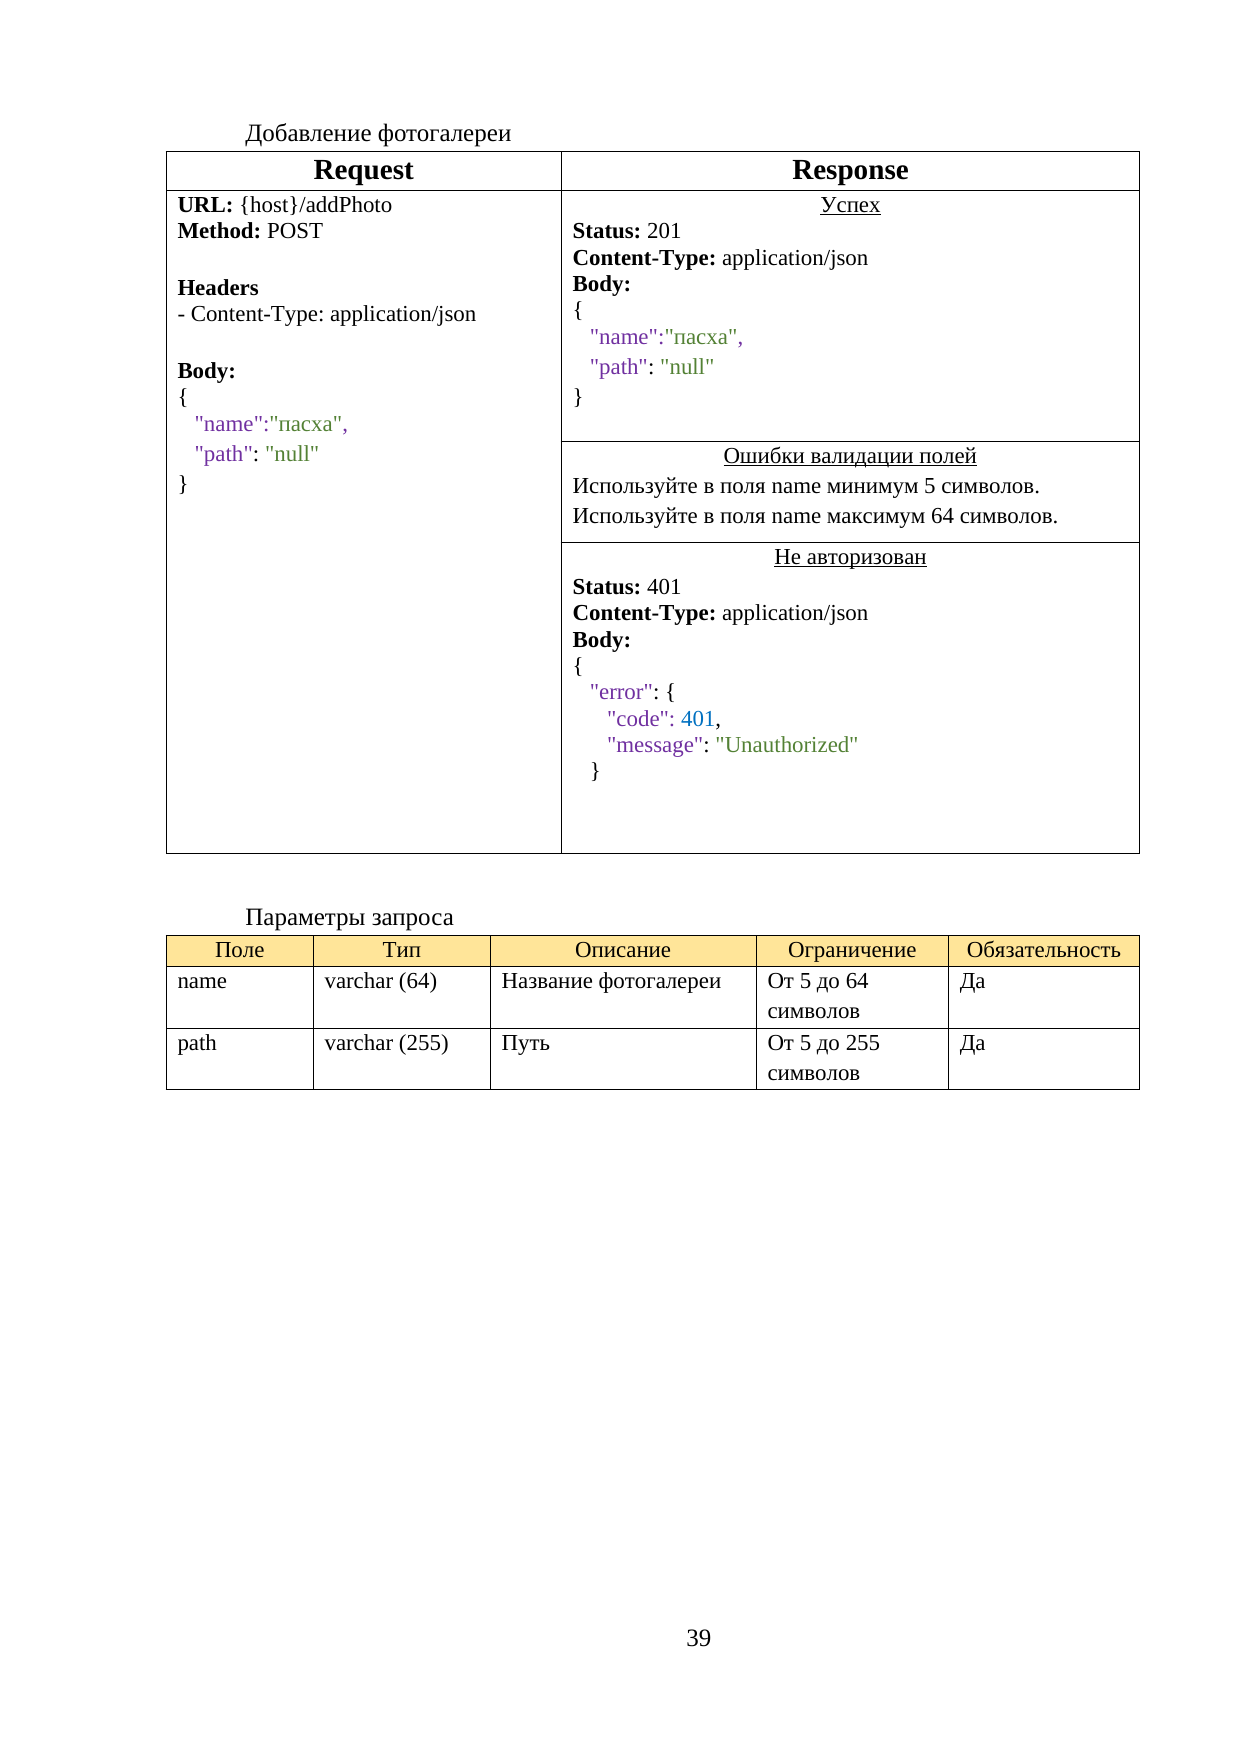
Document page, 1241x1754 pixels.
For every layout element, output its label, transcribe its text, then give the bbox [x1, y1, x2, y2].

table_cell От 5 до 64 символов [757, 967, 948, 1027]
table_cell Да [949, 967, 1139, 1027]
table_cell От 5 до 255 символов [757, 1029, 948, 1089]
table_cell Да [949, 1029, 1139, 1089]
table_cell Название фотогалереи [491, 967, 756, 1027]
text Добавление фотогалереи [177, 118, 1152, 147]
table_header Response [562, 152, 1139, 190]
table_cell varchar (255) [314, 1029, 490, 1089]
table_cell Успех Status: 201 Content-Type: application/json Body: { "name":"пасха", "path": "null" } [562, 191, 1139, 441]
table_cell varchar (64) [314, 967, 490, 1027]
table_cell Ошибки валидации полей Используйте в поля name минимум 5 символов. Используйте в поля name максимум 64 символов. [562, 442, 1139, 542]
table_header Описание [491, 936, 756, 966]
table_header Поле [167, 936, 313, 966]
table_cell path [167, 1029, 313, 1089]
table_cell name [167, 967, 313, 1027]
table_header Request [167, 152, 561, 190]
table_cell URL: {host}/addPhoto Method: POST Headers - Content-Type: application/json Body: { "name":"пасха", "path": "null" } [167, 191, 561, 853]
table_header Тип [314, 936, 490, 966]
table_cell Не авторизован Status: 401 Content-Type: application/json Body: { "error": { "code": 401, "message": "Unauthorized" } [562, 543, 1139, 853]
table_cell Путь [491, 1029, 756, 1089]
table_header Обязательность [949, 936, 1139, 966]
table_header Ограничение [757, 936, 948, 966]
text Параметры запроса [177, 902, 1152, 931]
